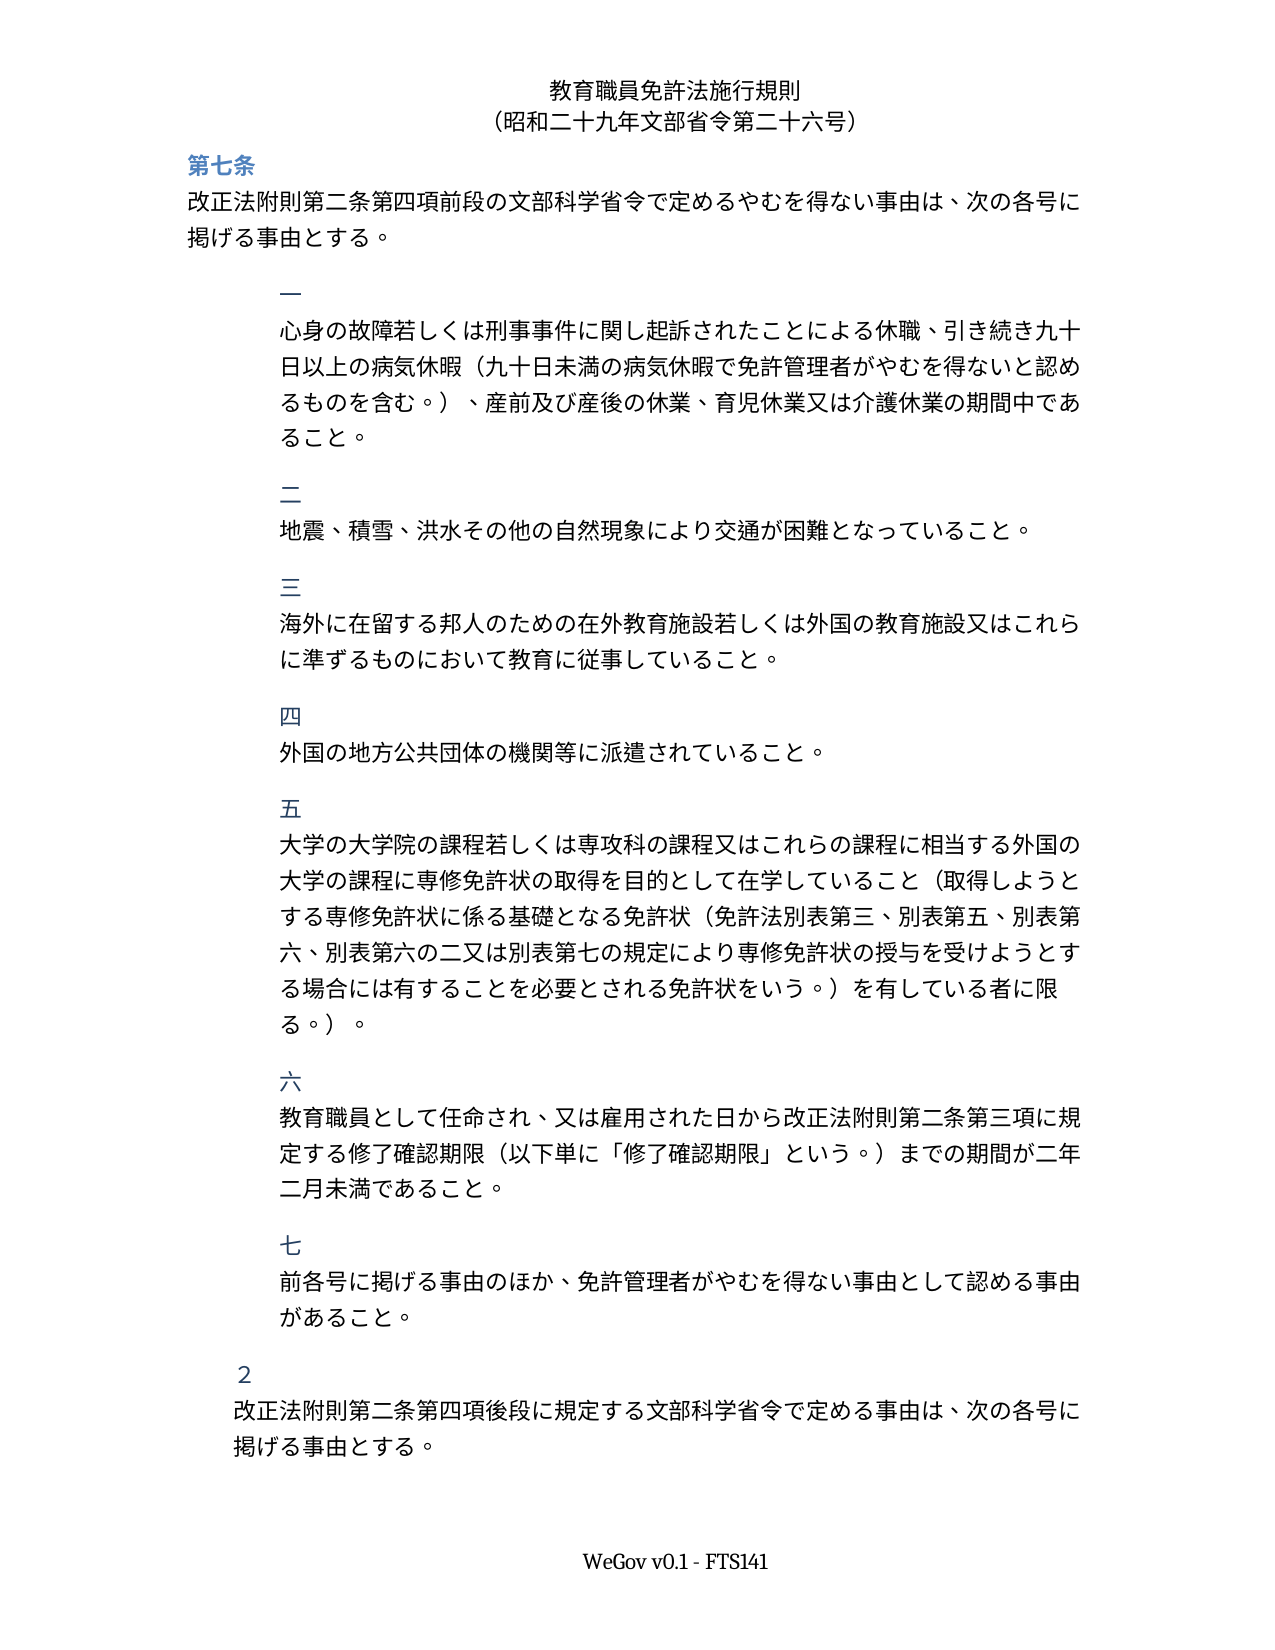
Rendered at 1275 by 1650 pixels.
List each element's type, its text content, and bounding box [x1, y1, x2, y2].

subtitle 一 [279, 279, 1087, 310]
subtitle 二 [279, 479, 1087, 510]
text 心身の故障若しくは刑事事件に関し起訴されたことによる休職、引き続き九十日以上の病気休暇（九十日未満の病気休暇で免許管理者がやむを得ないと認めるものを含む。）、産前及び産後の休業、育児休業又は介護休業の期間中であること。 [279, 314, 1087, 454]
subtitle 第七条 [187, 150, 1087, 181]
text 大学の大学院の課程若しくは専攻科の課程又はこれらの課程に相当する外国の大学の課程に専修免許状の取得を目的として在学していること（取得しようとする専修免許状に係る基礎となる免許状（免許法別表第三、別表第五、別表第六、別表第六の二又は別表第七の規定により専修免許状の授与を受けようとする場合には有することを必要とされる免許状をいう。）を有している者に限る。）。 [279, 829, 1087, 1040]
text 外国の地方公共団体の機関等に派遣されていること。 [279, 736, 1087, 768]
text 改正法附則第二条第四項前段の文部科学省令で定めるやむを得ない事由は、次の各号に掲げる事由とする。 [187, 186, 1087, 253]
subtitle 五 [279, 793, 1087, 824]
text 改正法附則第二条第四項後段に規定する文部科学省令で定める事由は、次の各号に掲げる事由とする。 [233, 1395, 1087, 1462]
text 海外に在留する邦人のための在外教育施設若しくは外国の教育施設又はこれらに準ずるものにおいて教育に従事していること。 [279, 608, 1087, 675]
subtitle 七 [279, 1230, 1087, 1261]
subtitle 四 [279, 701, 1087, 732]
text 教育職員として任命され、又は雇用された日から改正法附則第二条第三項に規定する修了確認期限（以下単に「修了確認期限」という。）までの期間が二年二月未満であること。 [279, 1102, 1087, 1205]
subtitle 六 [279, 1066, 1087, 1097]
text 地震、積雪、洪水その他の自然現象により交通が困難となっていること。 [279, 515, 1087, 546]
subtitle ２ [233, 1359, 1087, 1390]
text 前各号に掲げる事由のほか、免許管理者がやむを得ない事由として認める事由があること。 [279, 1266, 1087, 1333]
subtitle 三 [279, 572, 1087, 603]
